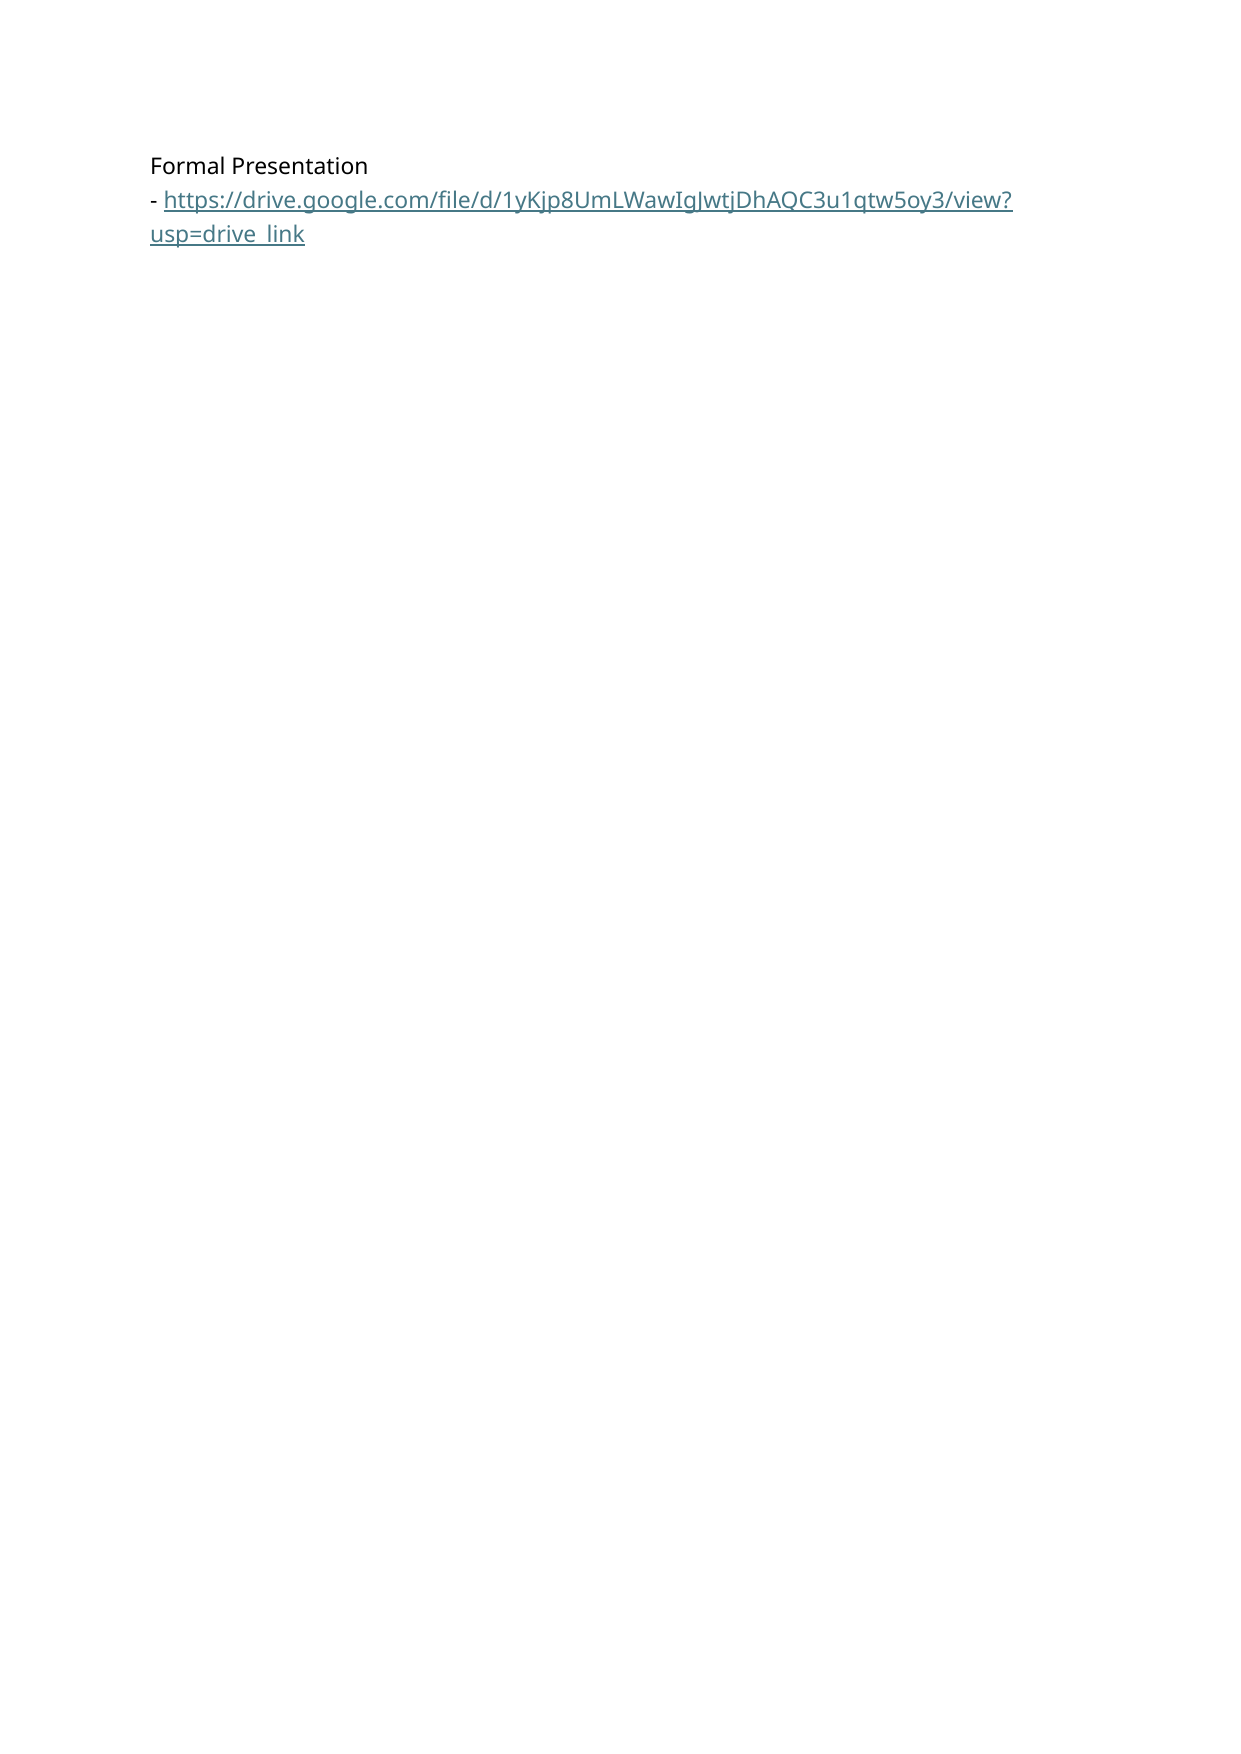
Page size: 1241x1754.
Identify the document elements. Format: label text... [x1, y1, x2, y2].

text Formal Presentation - https://drive.google.com/file/d/1yKjp8UmLWawIgJwtjDhAQC3u1qtw5oy3/view?usp=drive_link [150, 150, 1090, 249]
